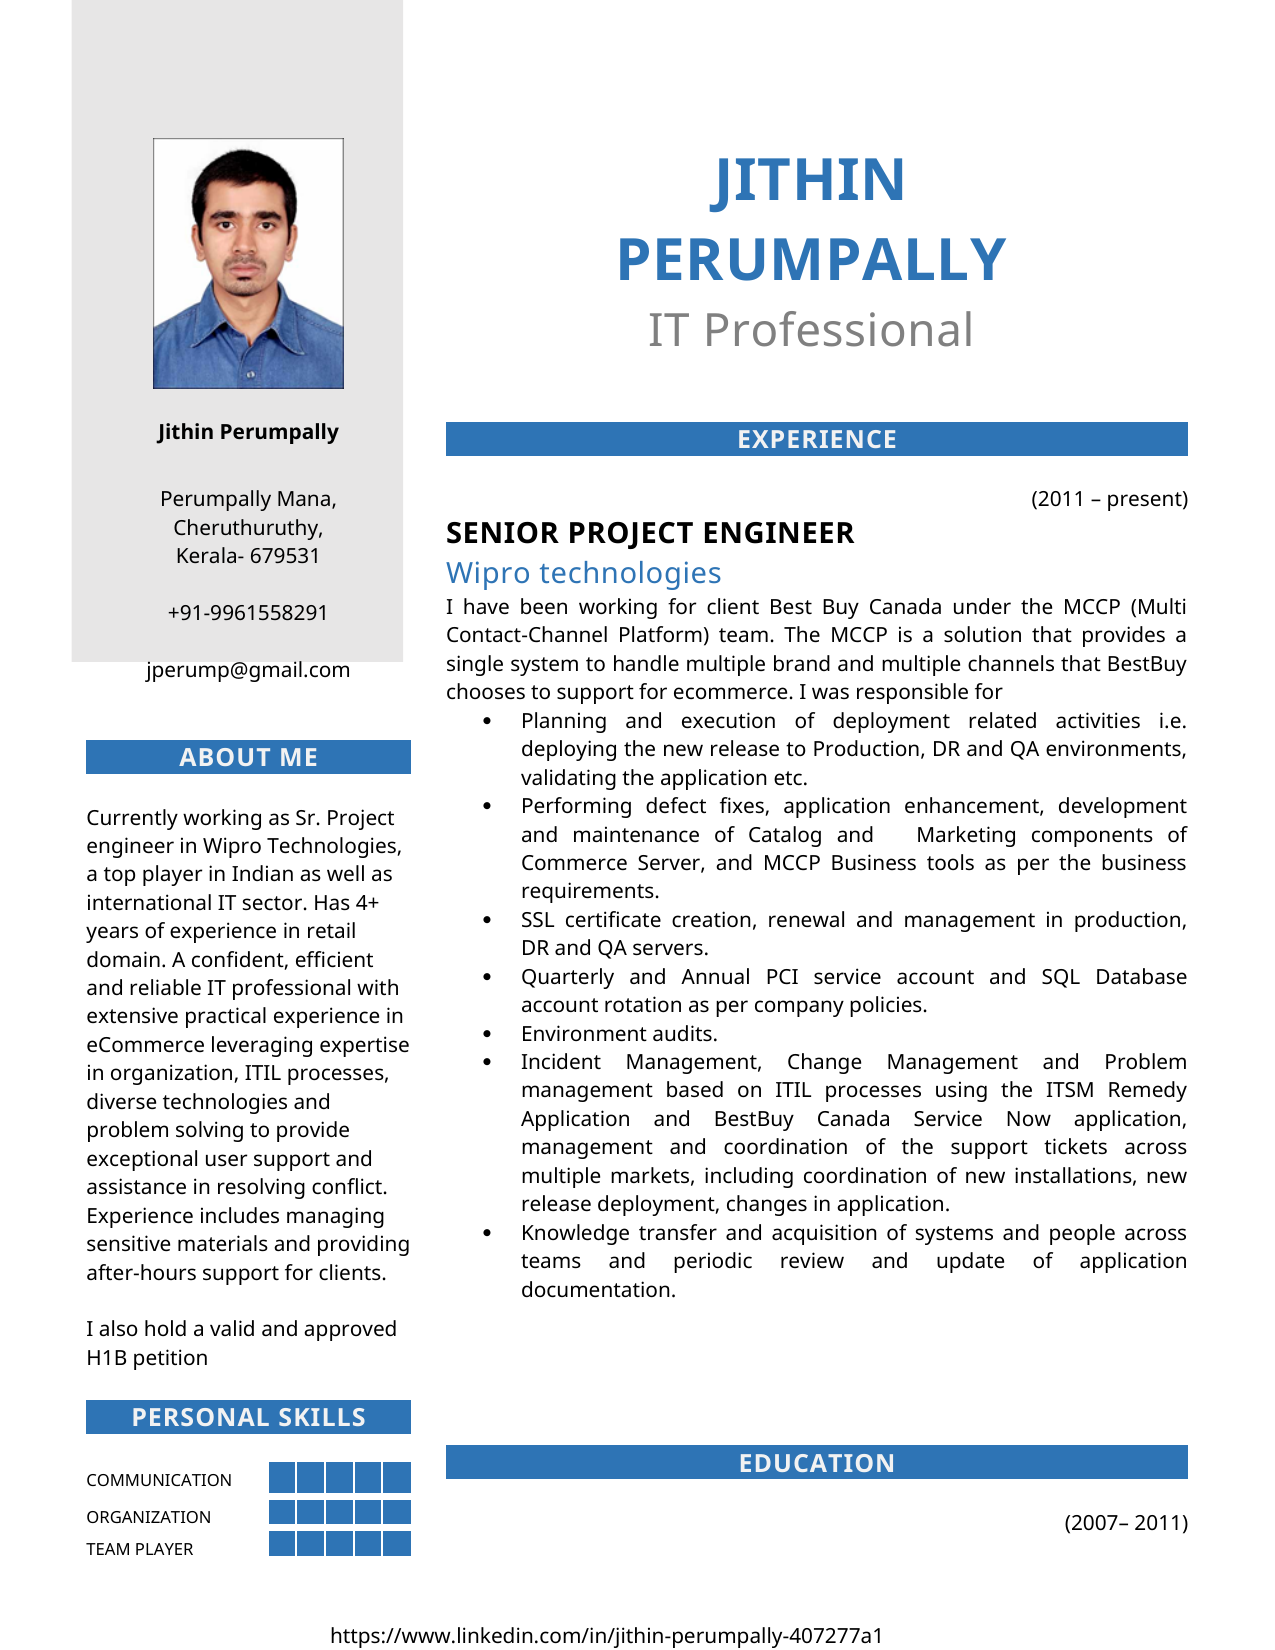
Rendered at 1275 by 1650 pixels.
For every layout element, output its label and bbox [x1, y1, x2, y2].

table_header [75, 138, 422, 1562]
picture [153, 138, 344, 389]
table_header [422, 138, 1200, 1562]
